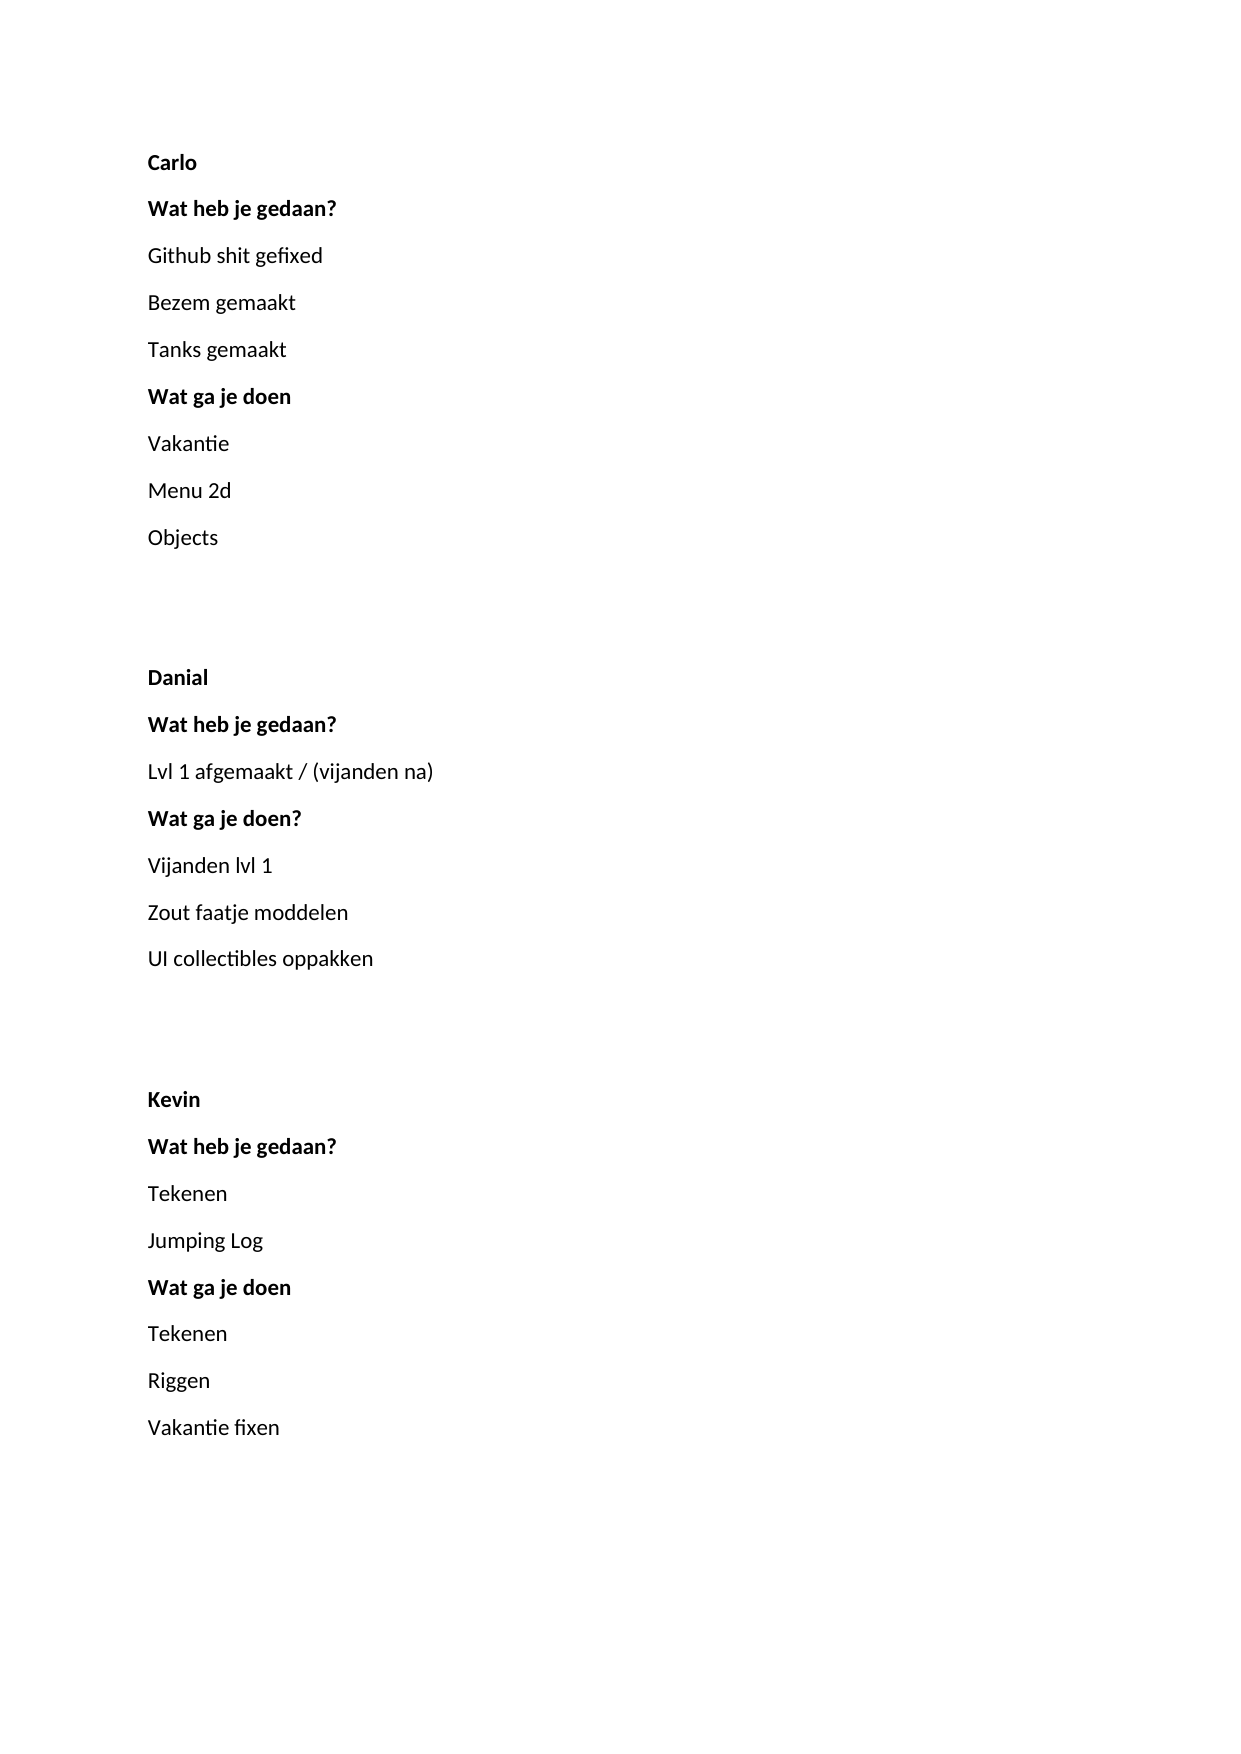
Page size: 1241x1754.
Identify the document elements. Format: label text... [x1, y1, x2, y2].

text Tanks gemaakt [148, 335, 1093, 363]
text Wat ga je doen [148, 1273, 1093, 1301]
text Vijanden lvl 1 [148, 851, 1093, 879]
text Tekenen [148, 1179, 1093, 1207]
text Jumping Log [148, 1226, 1093, 1254]
text Wat heb je gedaan? [148, 1132, 1093, 1160]
text Wat heb je gedaan? [148, 194, 1093, 222]
text Carlo [148, 148, 1093, 176]
text Objects [148, 523, 1093, 551]
text UI collectibles oppakken [148, 944, 1093, 972]
text Danial [148, 663, 1093, 691]
text Riggen [148, 1366, 1093, 1394]
text Vakantie fixen [148, 1413, 1093, 1441]
text Vakantie [148, 429, 1093, 457]
text Wat heb je gedaan? [148, 710, 1093, 738]
text Bezem gemaakt [148, 288, 1093, 316]
text Wat ga je doen? [148, 804, 1093, 832]
text Zout faatje moddelen [148, 898, 1093, 926]
text Wat ga je doen [148, 382, 1093, 410]
text Github shit gefixed [148, 241, 1093, 269]
text Tekenen [148, 1319, 1093, 1347]
text Lvl 1 afgemaakt / (vijanden na) [148, 757, 1093, 785]
text Menu 2d [148, 476, 1093, 504]
text Kevin [148, 1085, 1093, 1113]
